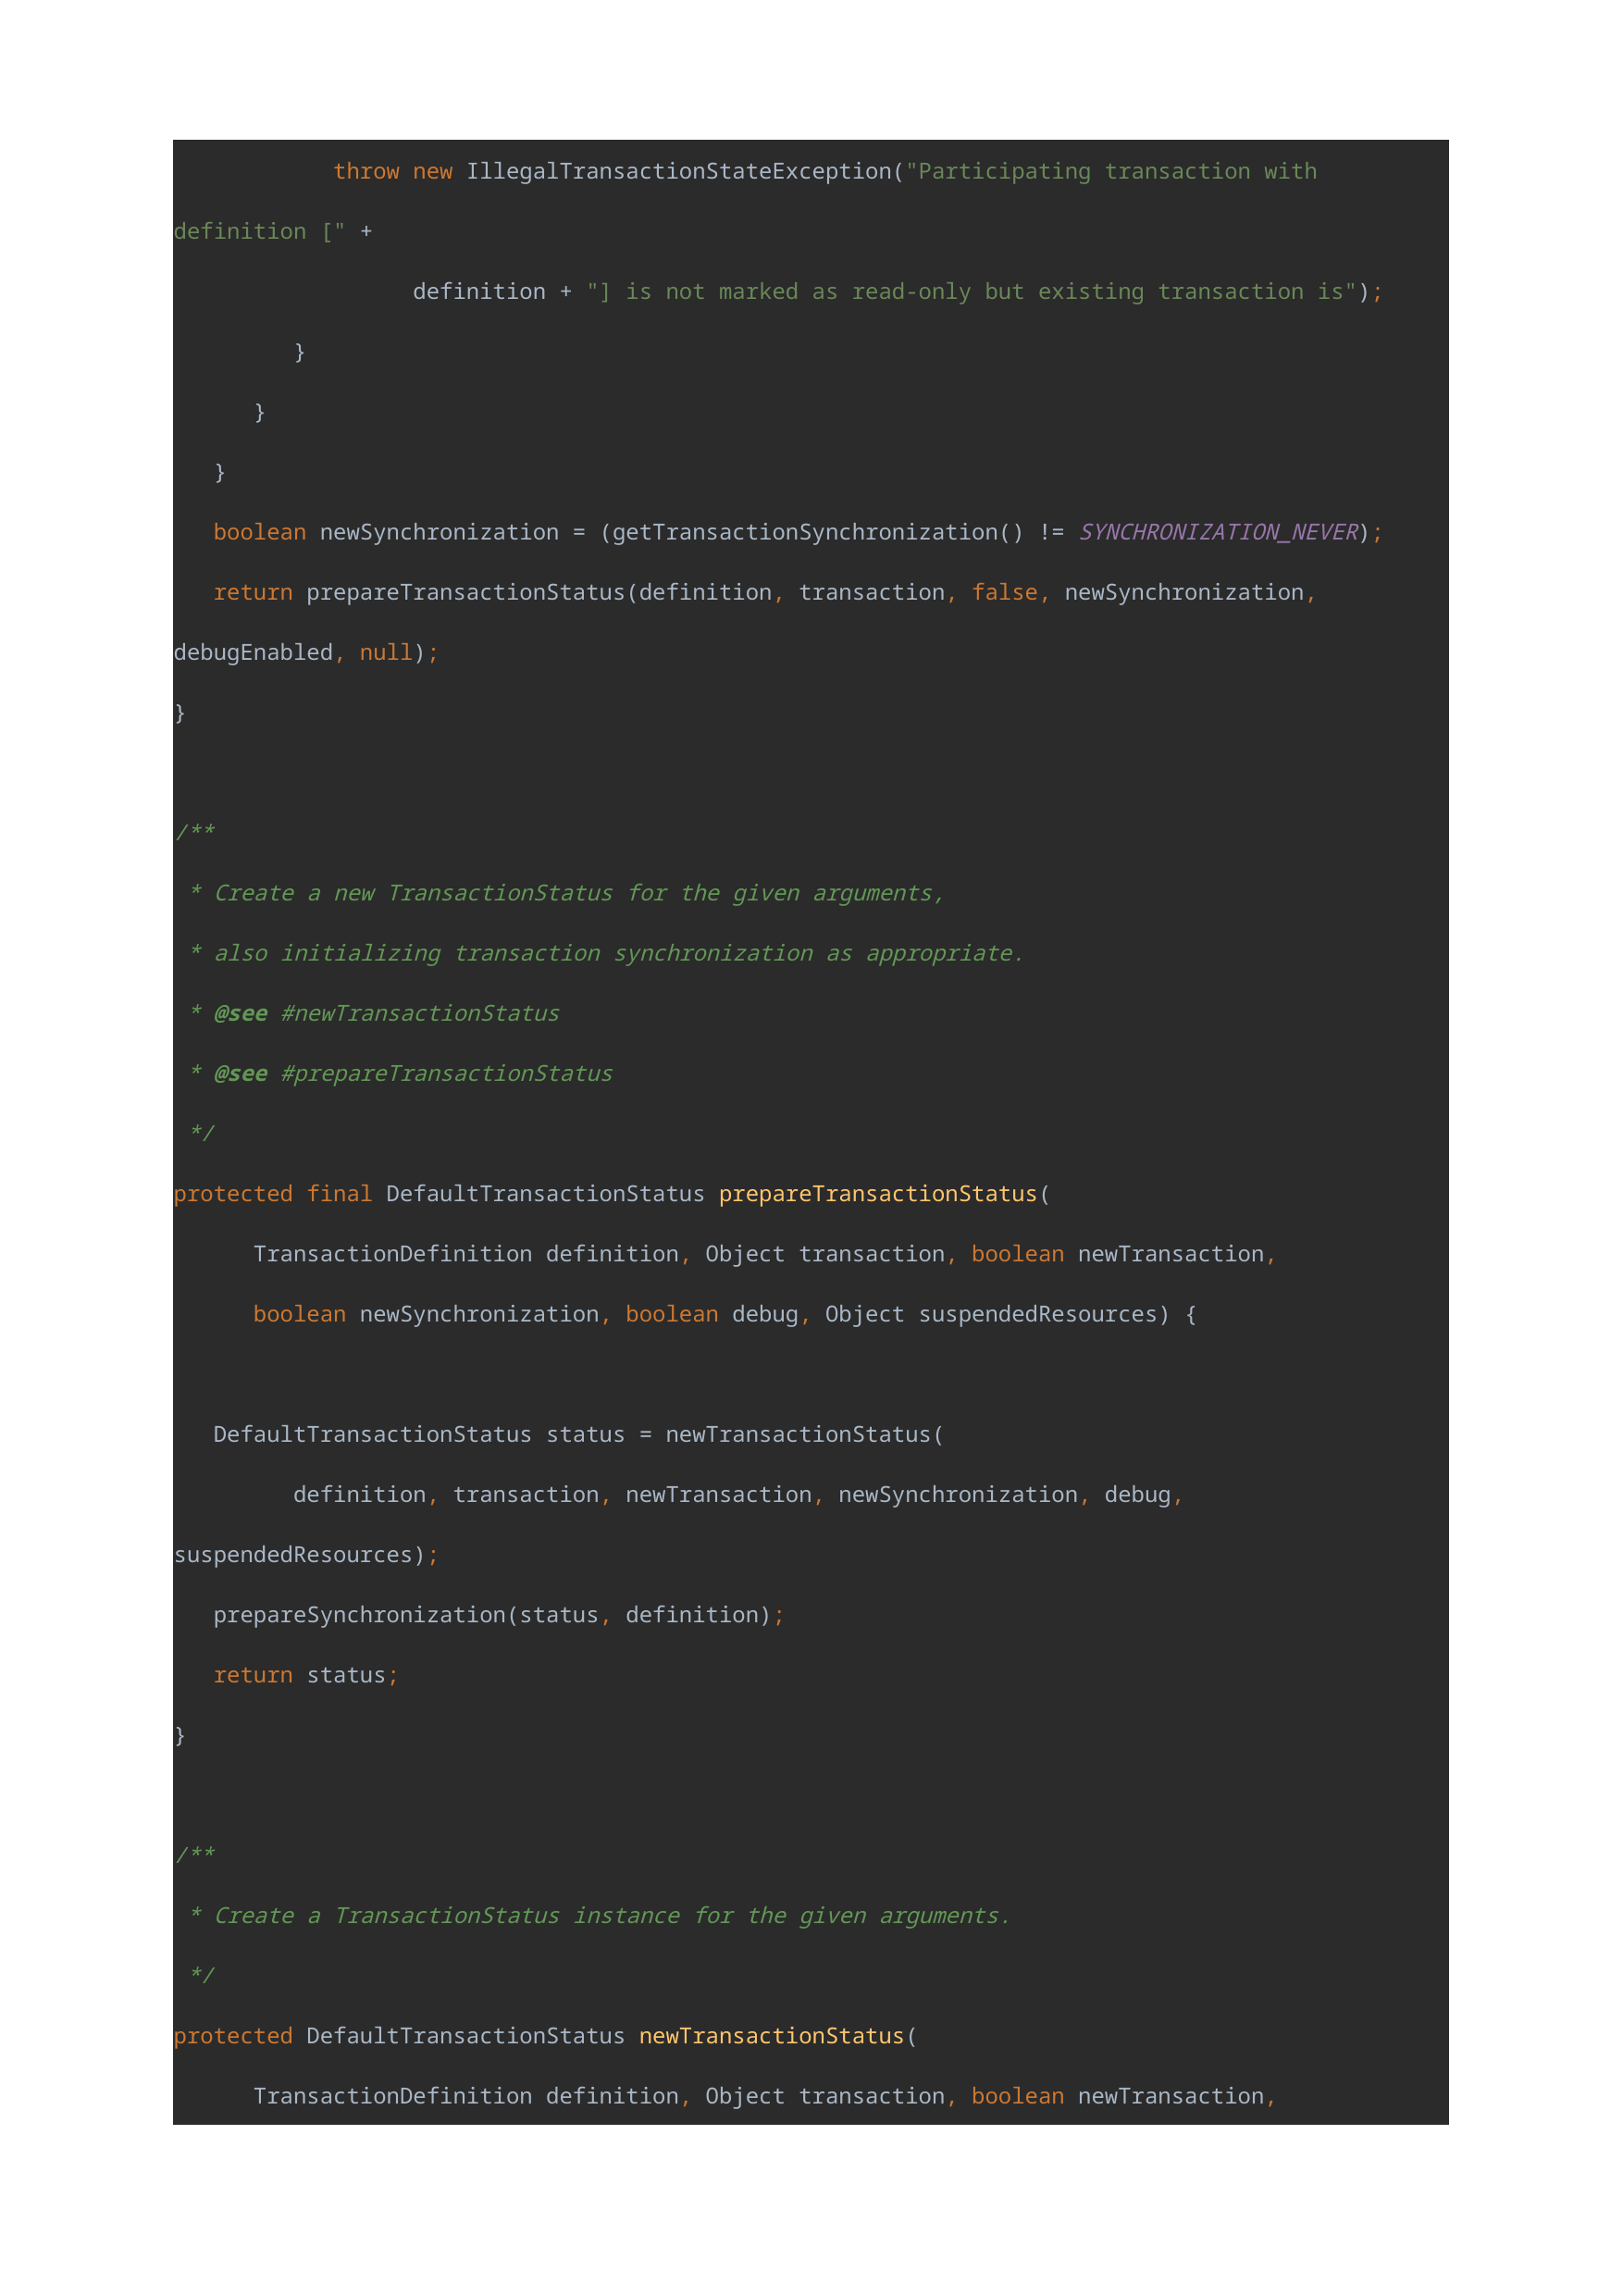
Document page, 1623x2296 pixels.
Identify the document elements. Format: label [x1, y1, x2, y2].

text [173, 140, 1449, 2125]
